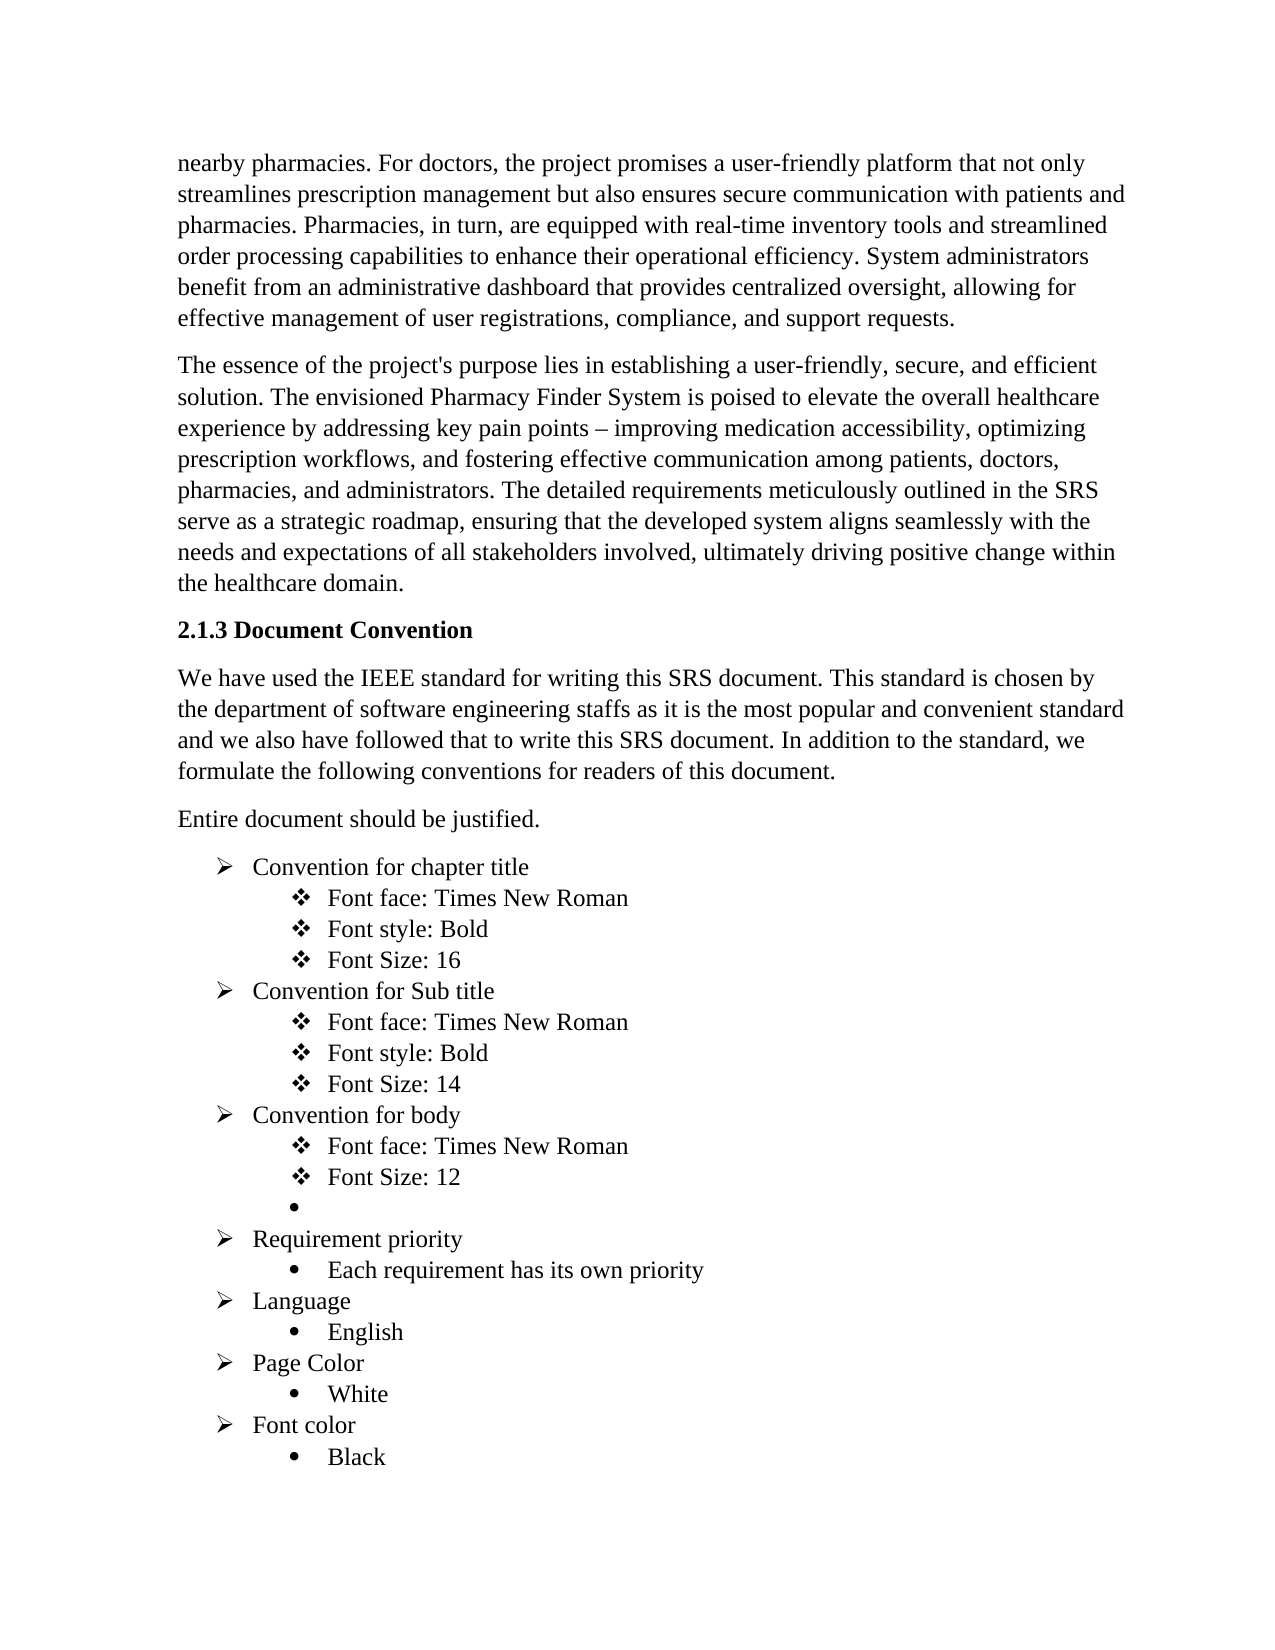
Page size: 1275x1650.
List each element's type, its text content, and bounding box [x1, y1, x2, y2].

list Font Size: 16 [290, 945, 1127, 974]
list Font color [215, 1411, 1127, 1439]
list Font Size: 12 [290, 1162, 1127, 1191]
list Convention for body [215, 1100, 1127, 1129]
list Requirement priority [215, 1224, 1127, 1253]
list Font Size: 14 [290, 1069, 1127, 1098]
list Convention for Sub title [215, 976, 1127, 1005]
list White [290, 1379, 1127, 1408]
list Font face: Times New Roman [290, 1007, 1127, 1036]
list Font style: Bold [290, 1038, 1127, 1067]
list Convention for chapter title [215, 852, 1127, 881]
list Page Color [215, 1348, 1127, 1377]
list Black [290, 1442, 1127, 1470]
list Font style: Bold [290, 914, 1127, 943]
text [177, 148, 1127, 332]
list Font face: Times New Roman [290, 883, 1127, 912]
text We have used the IEEE standard for writing this SRS document. This standard is chosen by the department of software engineering staffs as it is the most popular and convenient standard and we also have followed that to write this SRS document. In addition to the standard, we formulate the following conventions for readers of this document. [177, 663, 1127, 785]
text Entire document should be justified. [177, 804, 1127, 833]
list Language [215, 1286, 1127, 1315]
text The essence of the project's purpose lies in establishing a user-friendly, secure, and efficient solution. The envisioned Pharmacy Finder System is poised to elevate the overall healthcare experience by addressing key pain points – improving medication accessibility, optimizing prescription workflows, and fostering effective communication among patients, doctors, pharmacies, and administrators. The detailed requirements meticulously outlined in the SRS serve as a strategic roadmap, ensuring that the developed system aligns seamlessly with the needs and expectations of all stakeholders involved, ultimately driving positive change within the healthcare domain. [177, 351, 1127, 597]
list English [290, 1317, 1127, 1346]
list Font face: Times New Roman [290, 1131, 1127, 1160]
text 2.1.3 Document Convention [177, 616, 1127, 644]
list Each requirement has its own priority [290, 1255, 1127, 1284]
